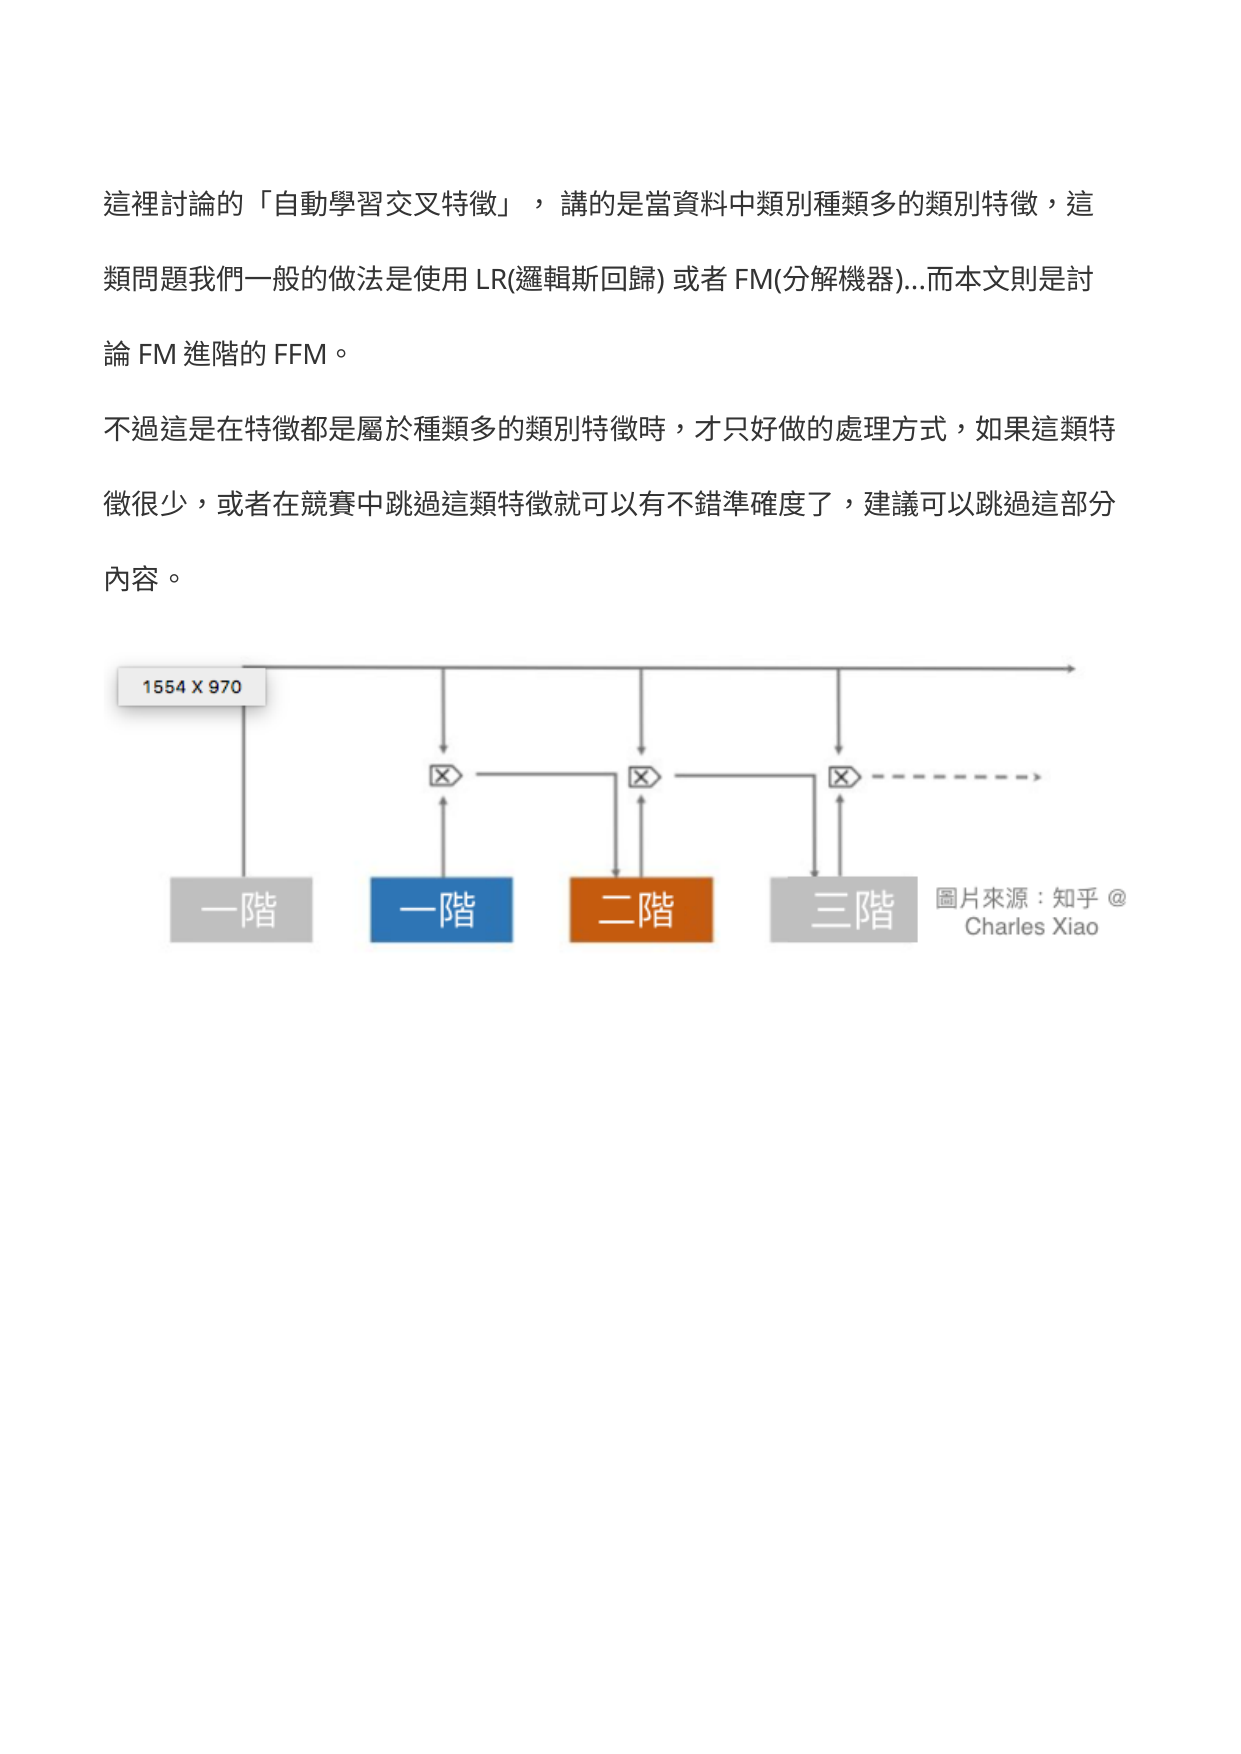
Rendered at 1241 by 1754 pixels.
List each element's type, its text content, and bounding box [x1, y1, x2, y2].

text 不過這是在特徵都是屬於種類多的類別特徵時，才只好做的處理方式，如果這類特徵很少，或者在競賽中跳過這類特徵就可以有不錯準確度了，建議可以跳過這部分內容。 [103, 389, 1122, 614]
text 這裡討論的「自動學習交叉特徵」， 講的是當資料中類別種類多的類別特徵，這類問題我們一般的做法是使用LR(邏輯斯回歸) 或者FM(分解機器)...而本文則是討論FM進階的FFM。 [103, 164, 1122, 389]
picture [103, 652, 1198, 974]
